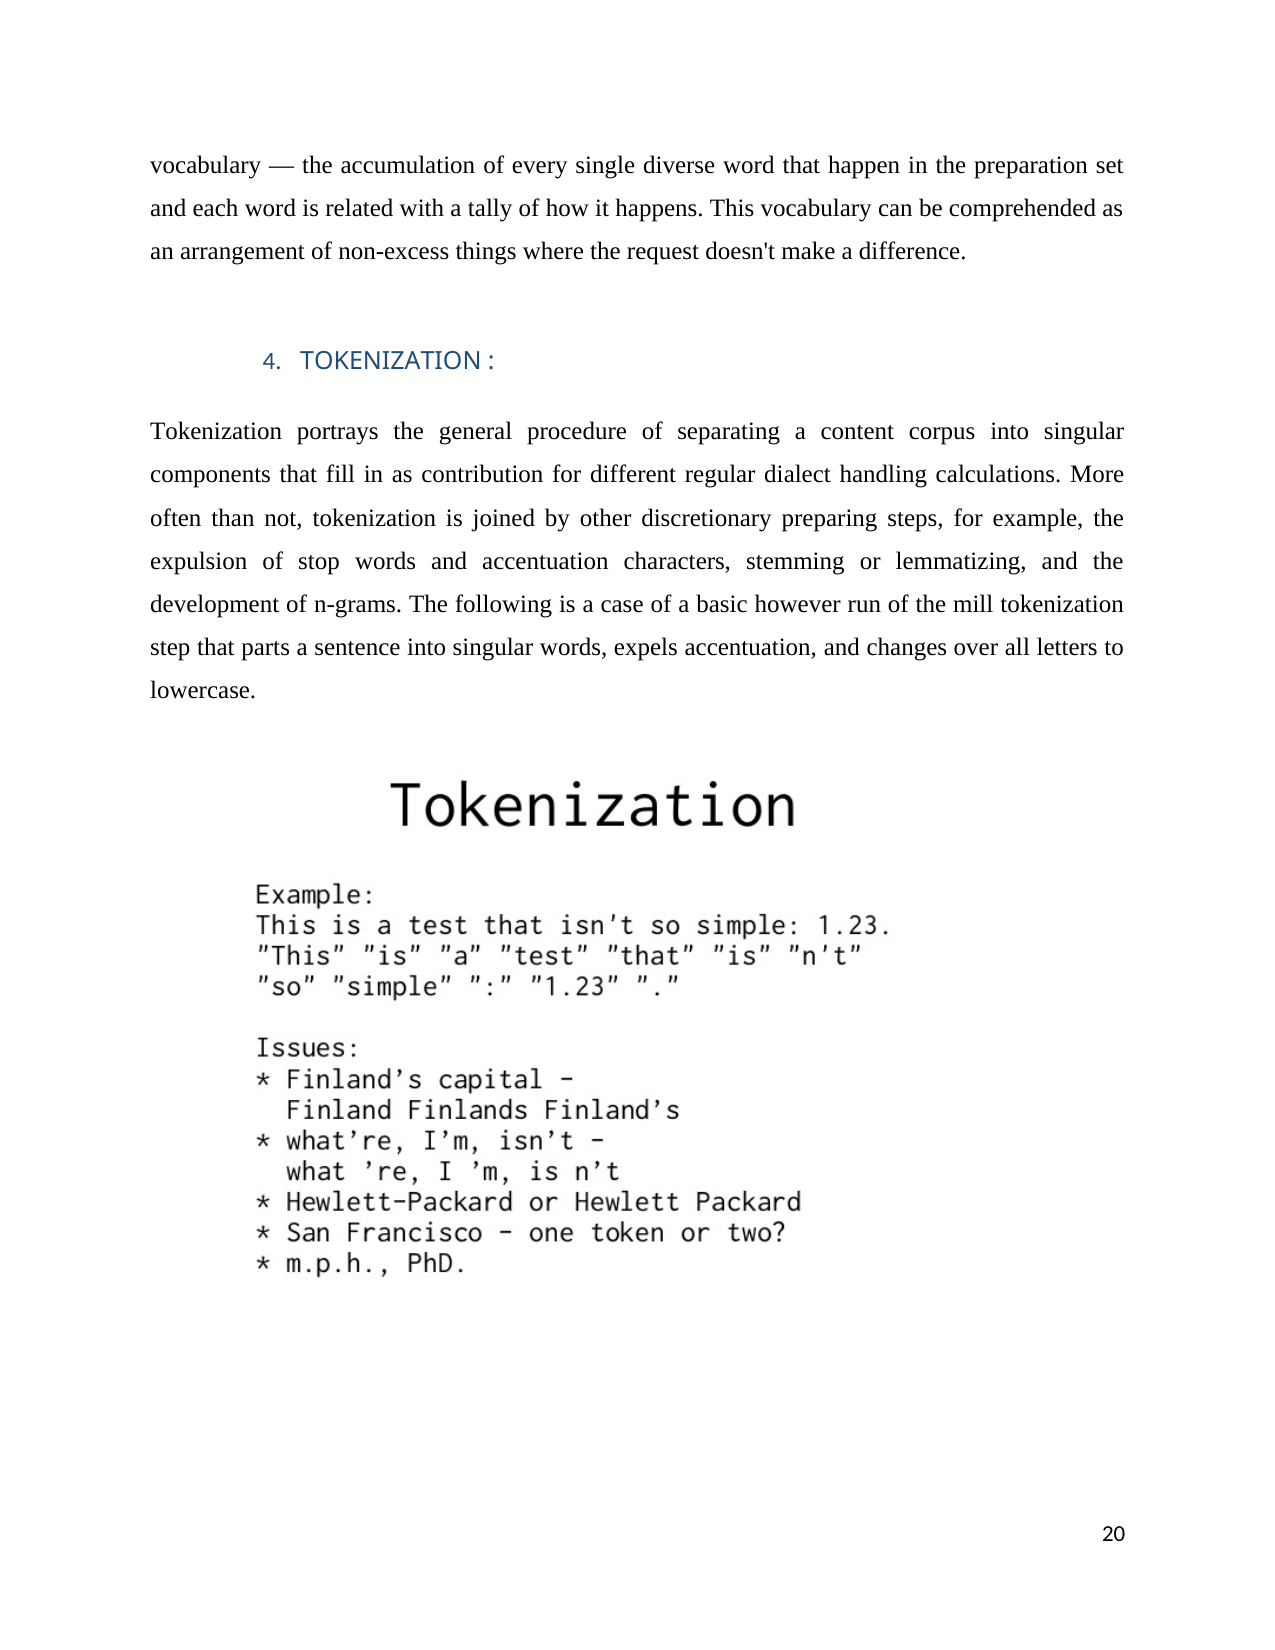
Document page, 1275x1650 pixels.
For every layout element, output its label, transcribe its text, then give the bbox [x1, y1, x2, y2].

subtitle TOKENIZATION : [262, 343, 1125, 414]
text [150, 150, 1125, 265]
text Tokenization portrays the general procedure of separating a content corpus into singular components that fill in as contribution for different regular dialect handling calculations. More often than not, tokenization is joined by other discretionary preparing steps, for example, the expulsion of stop words and accentuation characters, stemming or lemmatizing, and the development of n-grams. The following is a case of a basic however run of the mill tokenization step that parts a sentence into singular words, expels accentuation, and changes over all letters to lowercase. [150, 416, 1125, 704]
picture [218, 735, 969, 1298]
